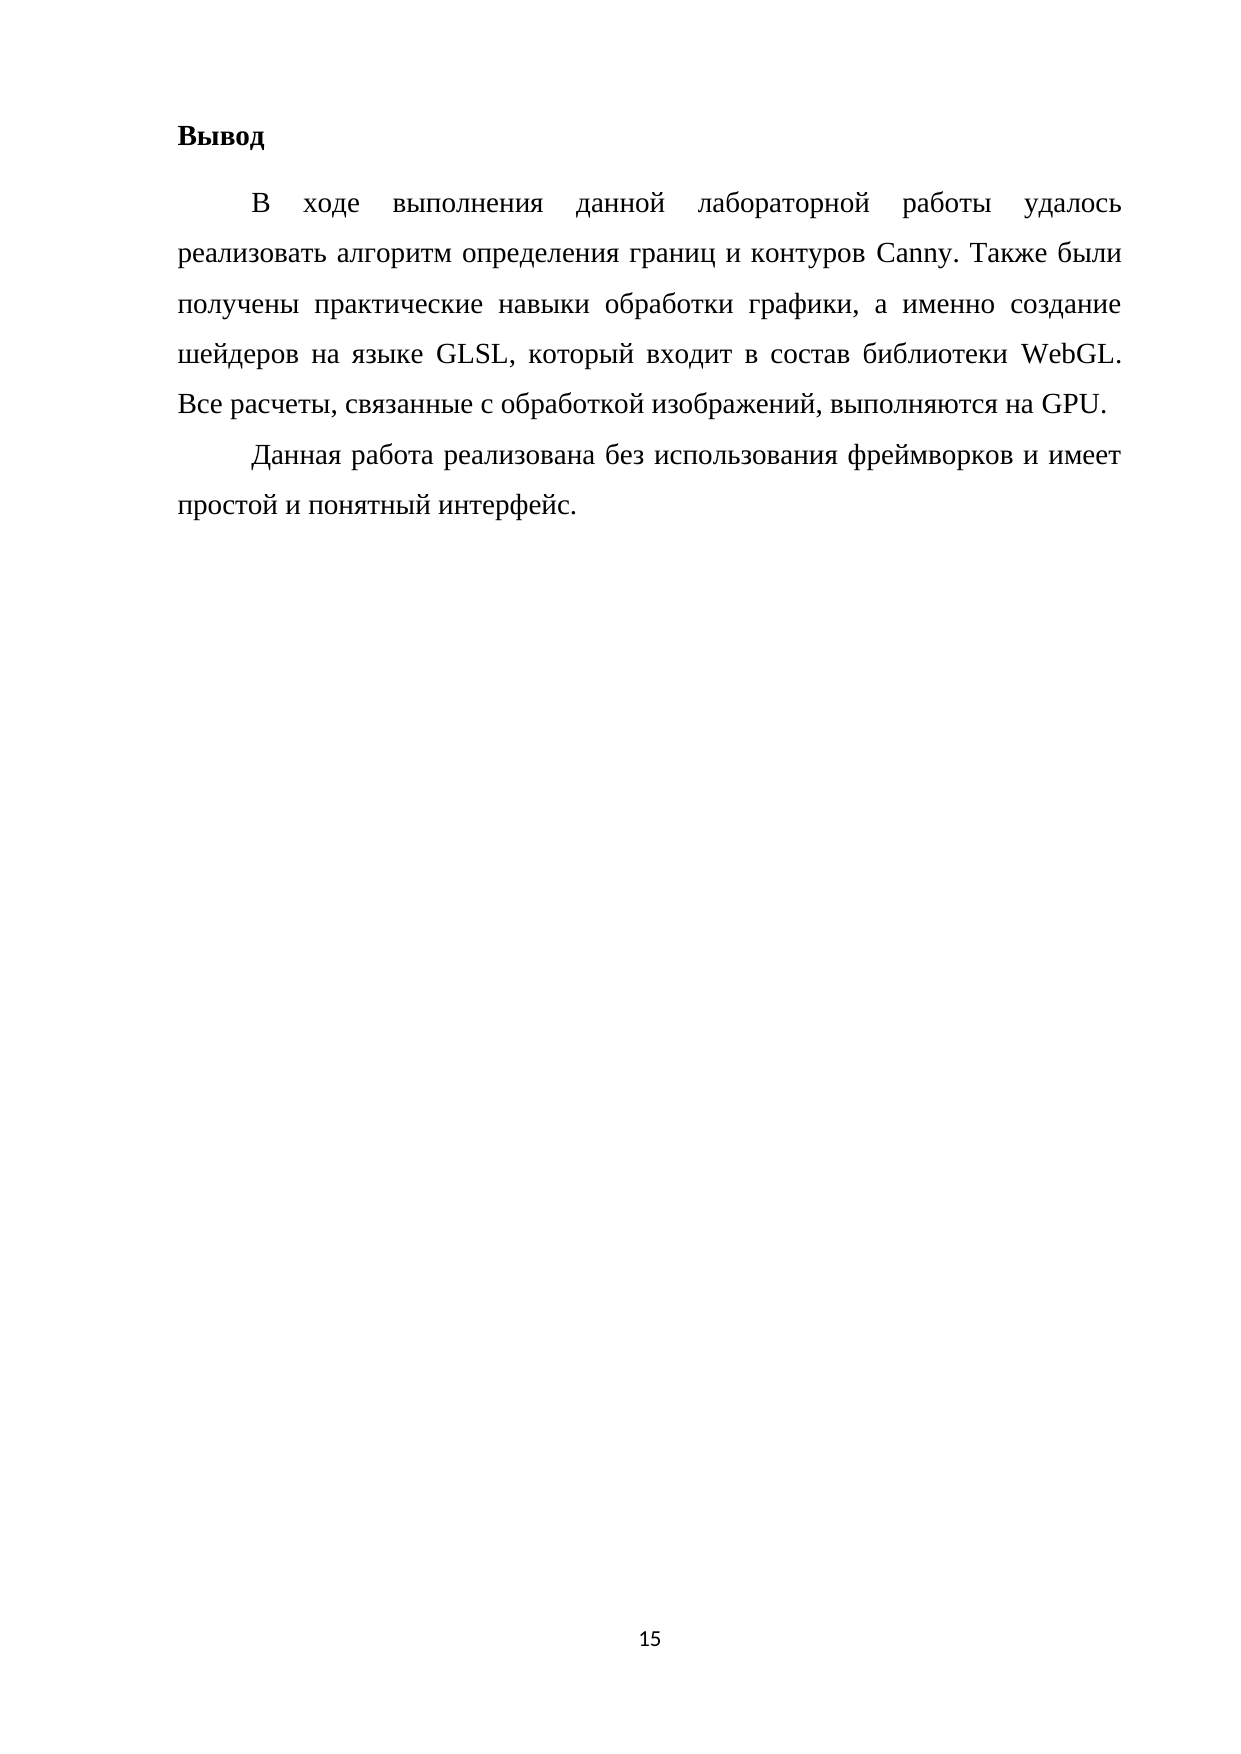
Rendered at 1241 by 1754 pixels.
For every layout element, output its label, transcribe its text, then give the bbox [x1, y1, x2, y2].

text Вывод [177, 118, 1122, 152]
text В ходе выполнения данной лабораторной работы удалось реализовать алгоритм определения границ и контуров Canny. Также были получены практические навыки обработки графики, а именно создание шейдеров на языке GLSL, который входит в состав библиотеки WebGL. Все расчеты, связанные с обработкой изображений, выполняются на GPU. [177, 185, 1122, 420]
text Данная работа реализована без использования фреймворков и имеет простой и понятный интерфейс. [177, 437, 1122, 521]
